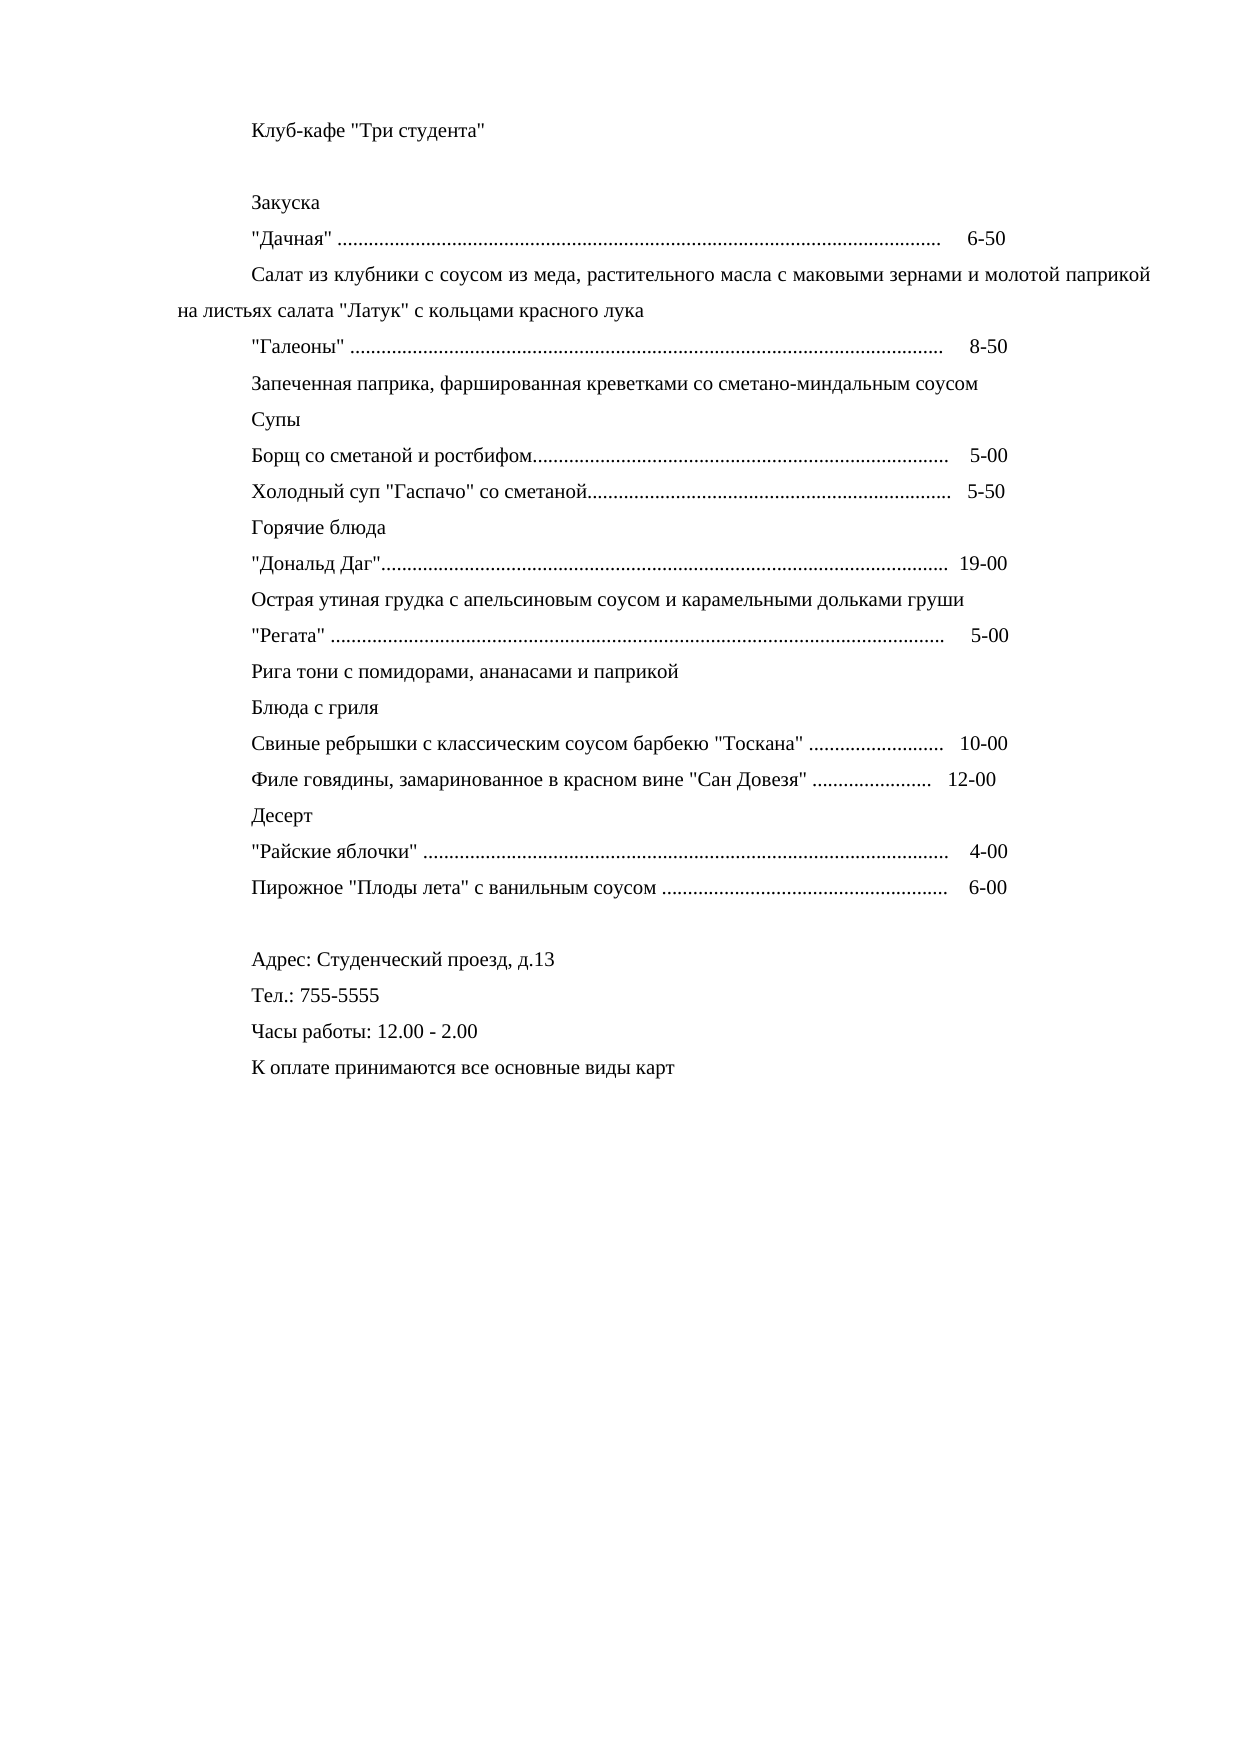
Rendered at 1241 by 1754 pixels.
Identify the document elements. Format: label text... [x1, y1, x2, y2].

text Запеченная паприка, фаршированная креветками со сметано-миндальным соусом [177, 370, 1152, 394]
text Тел.: 755-5555 [177, 983, 1152, 1007]
text Салат из клубники с соусом из меда, растительного масла с маковыми зернами и молотой паприкой на листьях салата "Латук" с кольцами красного лука [177, 262, 1152, 322]
text Холодный суп "Гаспачо" со сметаной...................................................................... 5-50 [177, 478, 1152, 503]
text "Регата" ...................................................................................................................... 5-00 [177, 623, 1152, 647]
text "Дональд Даг"............................................................................................................. 19-00 [177, 551, 1152, 575]
text "Дачная" .................................................................................................................... 6-50 [177, 226, 1152, 250]
text Адрес: Студенческий проезд, д.13 [177, 947, 1152, 971]
text Блюда с гриля [177, 695, 1152, 719]
text Закуска [177, 190, 1152, 214]
text "Галеоны" .................................................................................................................. 8-50 [177, 334, 1152, 358]
text "Райские яблочки" ..................................................................................................... 4-00 [177, 839, 1152, 863]
text Пирожное "Плоды лета" с ванильным соусом ....................................................... 6-00 [177, 875, 1152, 899]
text Борщ со сметаной и ростбифом................................................................................ 5-00 [177, 442, 1152, 467]
text Десерт [177, 803, 1152, 827]
text Супы [177, 406, 1152, 431]
text Острая утиная грудка с апельсиновым соусом и карамельными дольками груши [177, 587, 1152, 611]
text К оплате принимаются все основные виды карт [177, 1055, 1152, 1079]
text Рига тони с помидорами, ананасами и паприкой [177, 659, 1152, 683]
text Филе говядины, замаринованное в красном вине "Сан Довезя" ....................... 12-00 [177, 767, 1152, 791]
text Часы работы: 12.00 - 2.00 [177, 1019, 1152, 1043]
text Горячие блюда [177, 514, 1152, 539]
text Клуб-кафе "Три студента" [177, 118, 1152, 142]
text Свиные ребрышки с классическим соусом барбекю "Тоскана" .......................... 10-00 [177, 731, 1152, 755]
